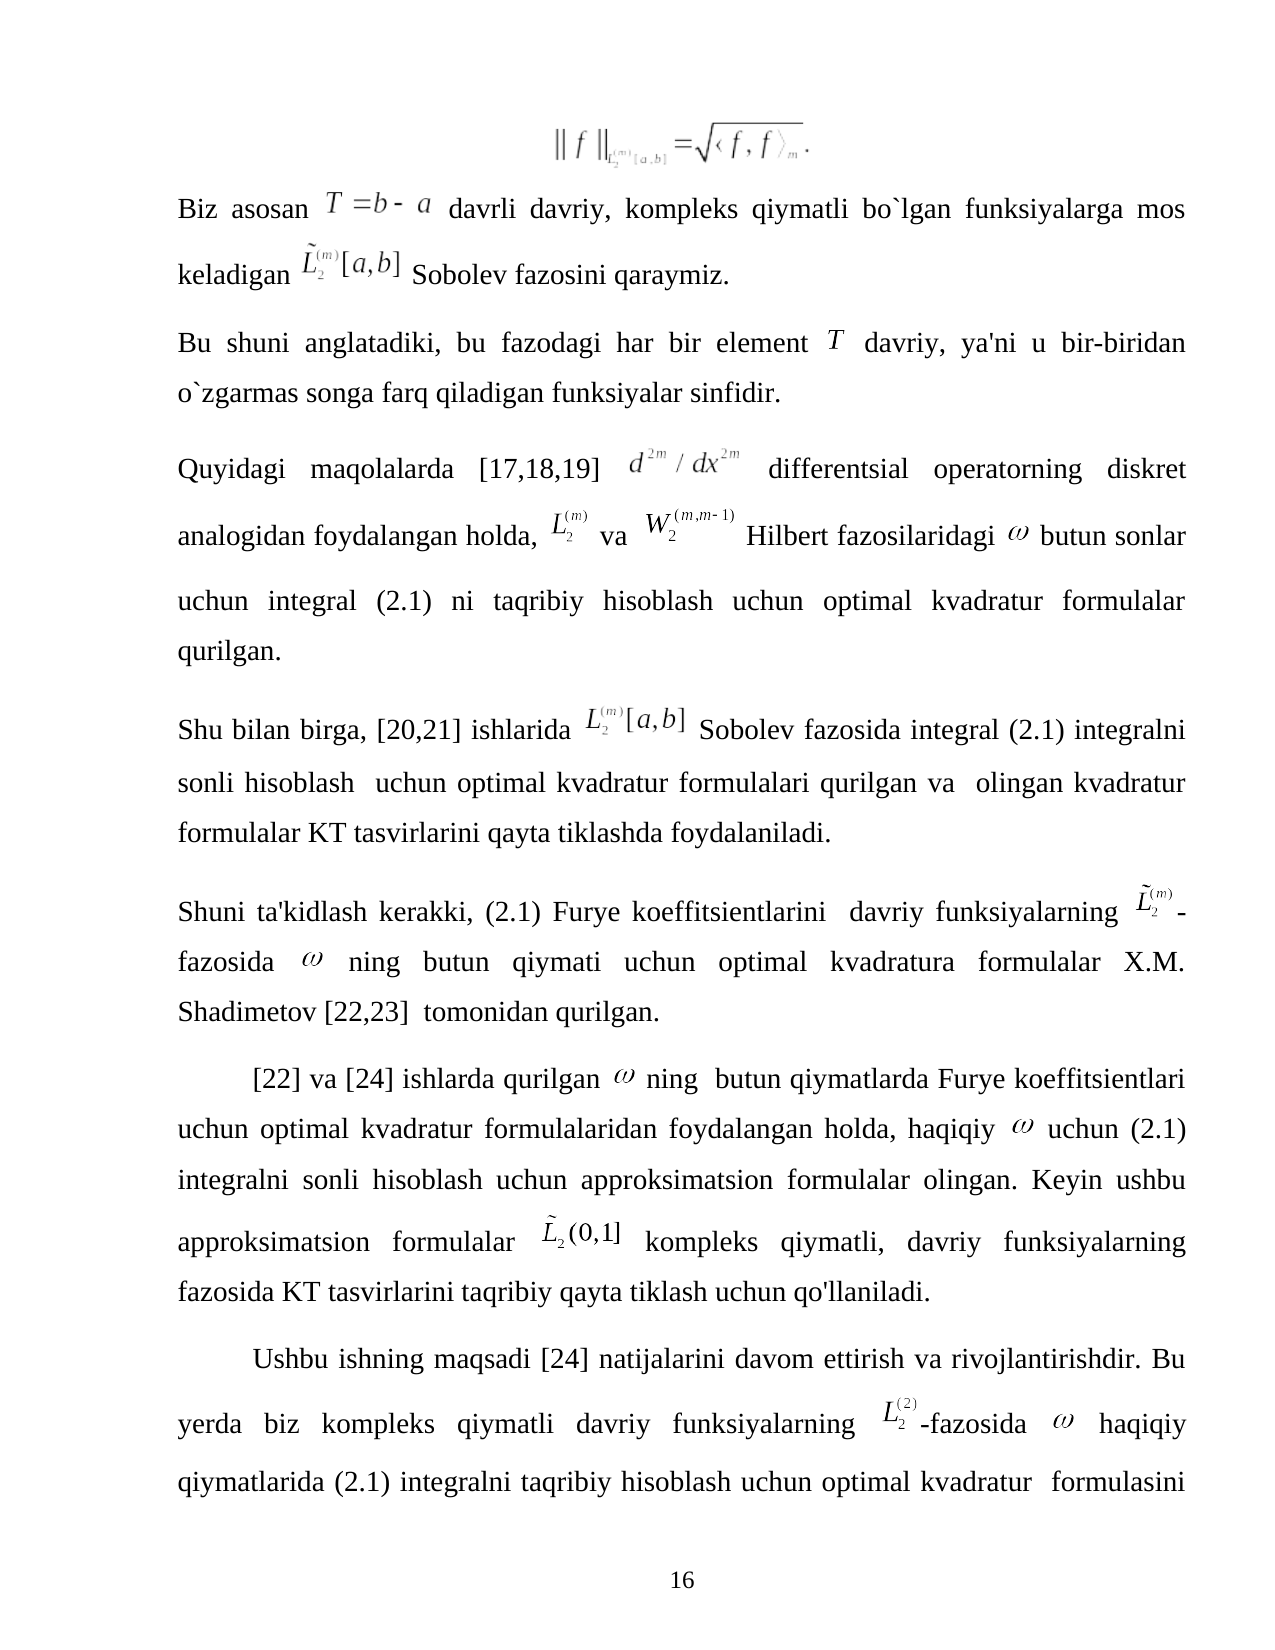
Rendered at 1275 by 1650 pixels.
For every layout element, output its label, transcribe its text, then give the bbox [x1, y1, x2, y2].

text Shuni ta'kidlash kerakki, (2.1) Furye koeffitsientlarini davriy funksiyalarning -fazosida ning butun qiymati uchun optimal kvadratura formulalar X.M. Shadimetov [22,23] tomonidan qurilgan. [177, 882, 1186, 1028]
text Bu shuni anglatadiki, bu fazodagi har bir element davriy, ya'ni u bir-biridan o`zgarmas songa farq qiladigan funksiyalar sinfidir. [177, 324, 1186, 409]
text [177, 1341, 1186, 1497]
text Shu bilan birga, [20,21] ishlarida Sobolev fazosida integral (2.1) integralni sonli hisoblash uchun optimal kvadratur formulalari qurilgan va olingan kvadratur formulalar KT tasvirlarini qayta tiklashda foydalaniladi. [177, 700, 1186, 848]
text Biz asosan davrli davriy, kompleks qiymatli bo`lgan funksiyalarga mos keladigan Sobolev fazosini qaraymiz. [177, 187, 1186, 291]
text [22] va [24] ishlarda qurilgan ning butun qiymatlarda Furye koeffitsientlari uchun optimal kvadratur formulalaridan foydalangan holda, haqiqiy uchun (2.1) integralni sonli hisoblash uchun approksimatsion formulalar olingan. Keyin ushbu approksimatsion formulalar kompleks qiymatli, davriy funksiyalarning fazosida KT tasvirlarini taqribiy qayta tiklash uchun qo'llaniladi. [177, 1061, 1186, 1308]
text Quyidagi maqolalarda [17,18,19] differentsial operatorning diskret analogidan foydalangan holda, va Hilbert fazosilaridagi butun sonlar uchun integral (2.1) ni taqribiy hisoblash uchun optimal kvadratur formulalar qurilgan. [177, 443, 1186, 667]
